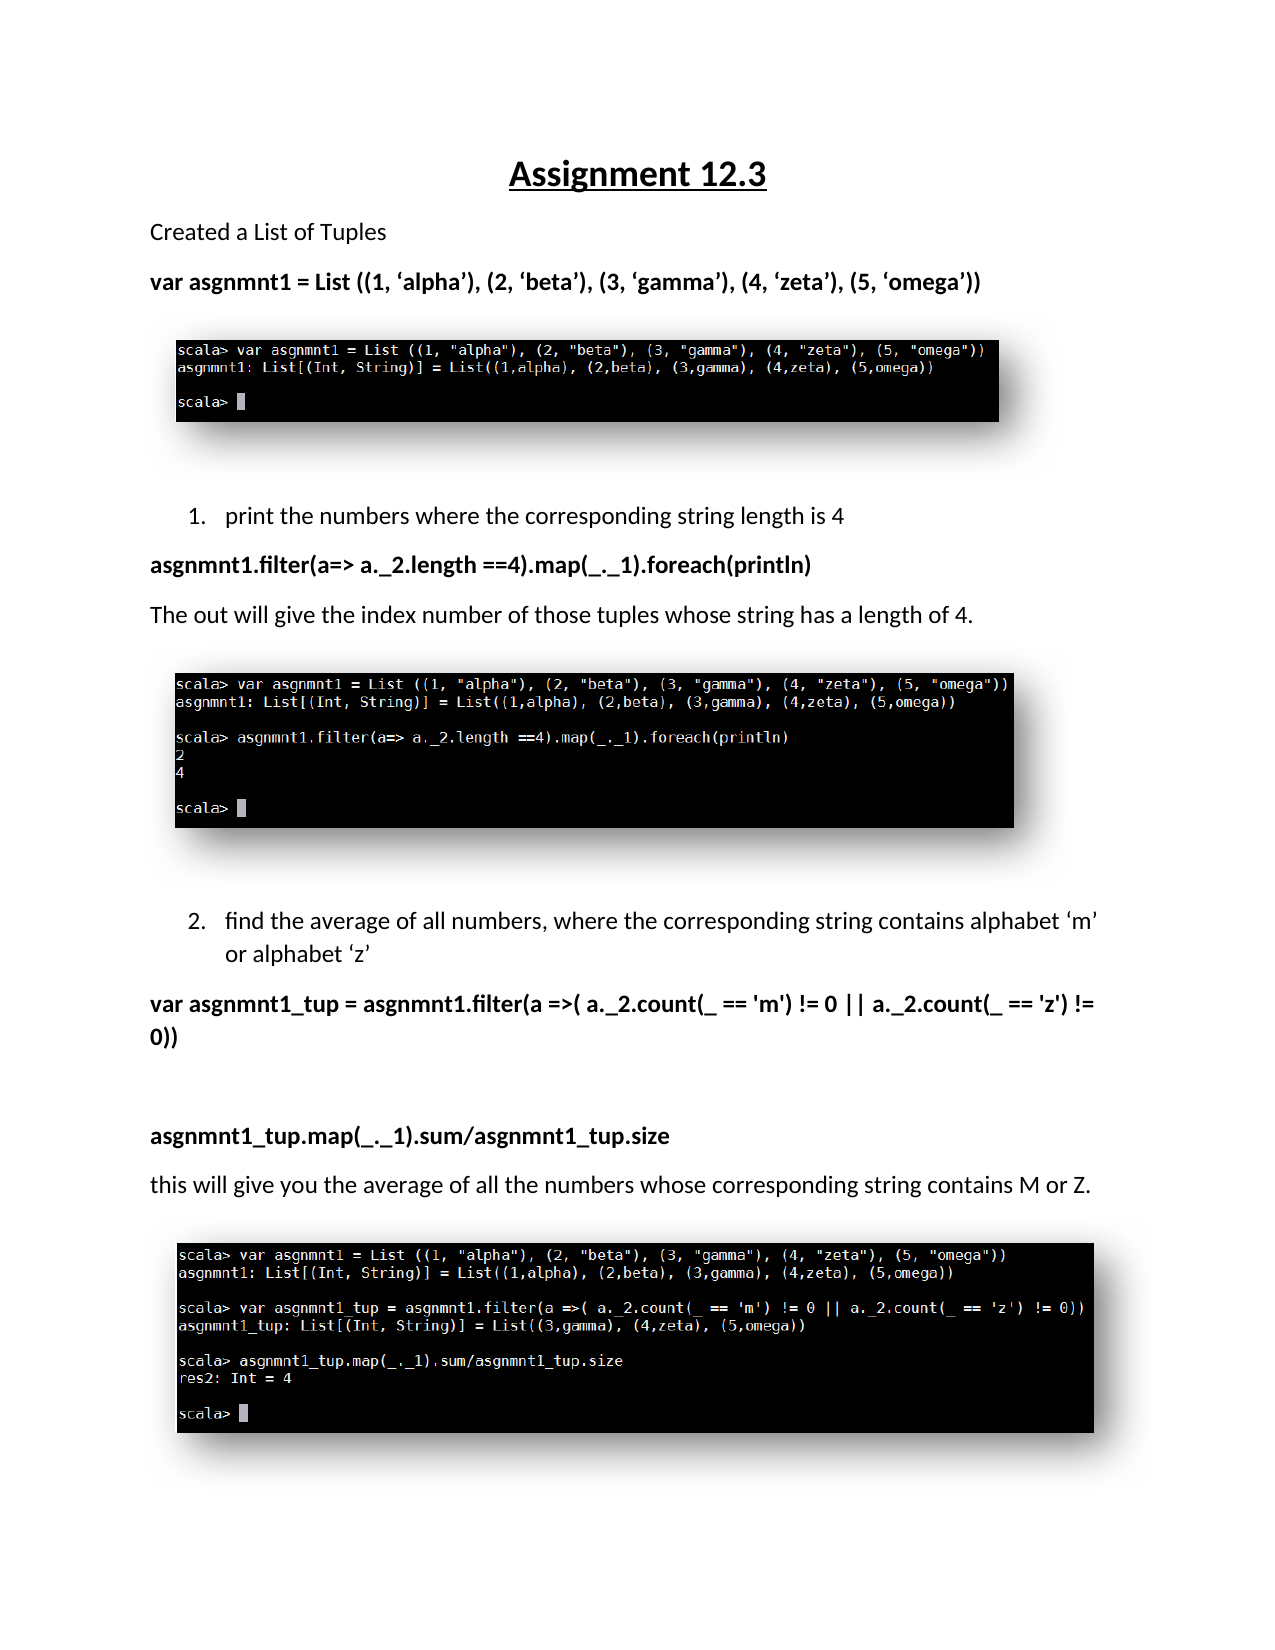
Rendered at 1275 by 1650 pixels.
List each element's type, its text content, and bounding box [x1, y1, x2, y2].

picture [175, 340, 999, 422]
picture [175, 1243, 1094, 1433]
text The out will give the index number of those tuples whose string has a length of 4. [150, 599, 1125, 630]
text var asgnmnt1_tup = asgnmnt1.filter(a =>( a._2.count(_ == 'm') != 0 || a._2.count(_ == 'z') != 0)) [150, 988, 1125, 1051]
picture [175, 673, 1014, 828]
text var asgnmnt1 = List ((1, ‘alpha’), (2, ‘beta’), (3, ‘gamma’), (4, ‘zeta’), (5, ‘omega’)) [150, 266, 1125, 296]
list print the numbers where the corresponding string length is 4 [187, 500, 1125, 531]
text Created a List of Tuples [150, 216, 1125, 247]
list find the average of all numbers, where the corresponding string contains alphabet ‘m’ or alphabet ‘z’ [187, 905, 1125, 969]
text asgnmnt1.filter(a=> a._2.length ==4).map(_._1).foreach(println) [150, 549, 1125, 580]
text this will give you the average of all the numbers whose corresponding string contains M or Z. [150, 1169, 1125, 1200]
text asgnmnt1_tup.map(_._1).sum/asgnmnt1_tup.size [150, 1120, 1125, 1150]
text Assignment 12.3 [150, 150, 1125, 196]
